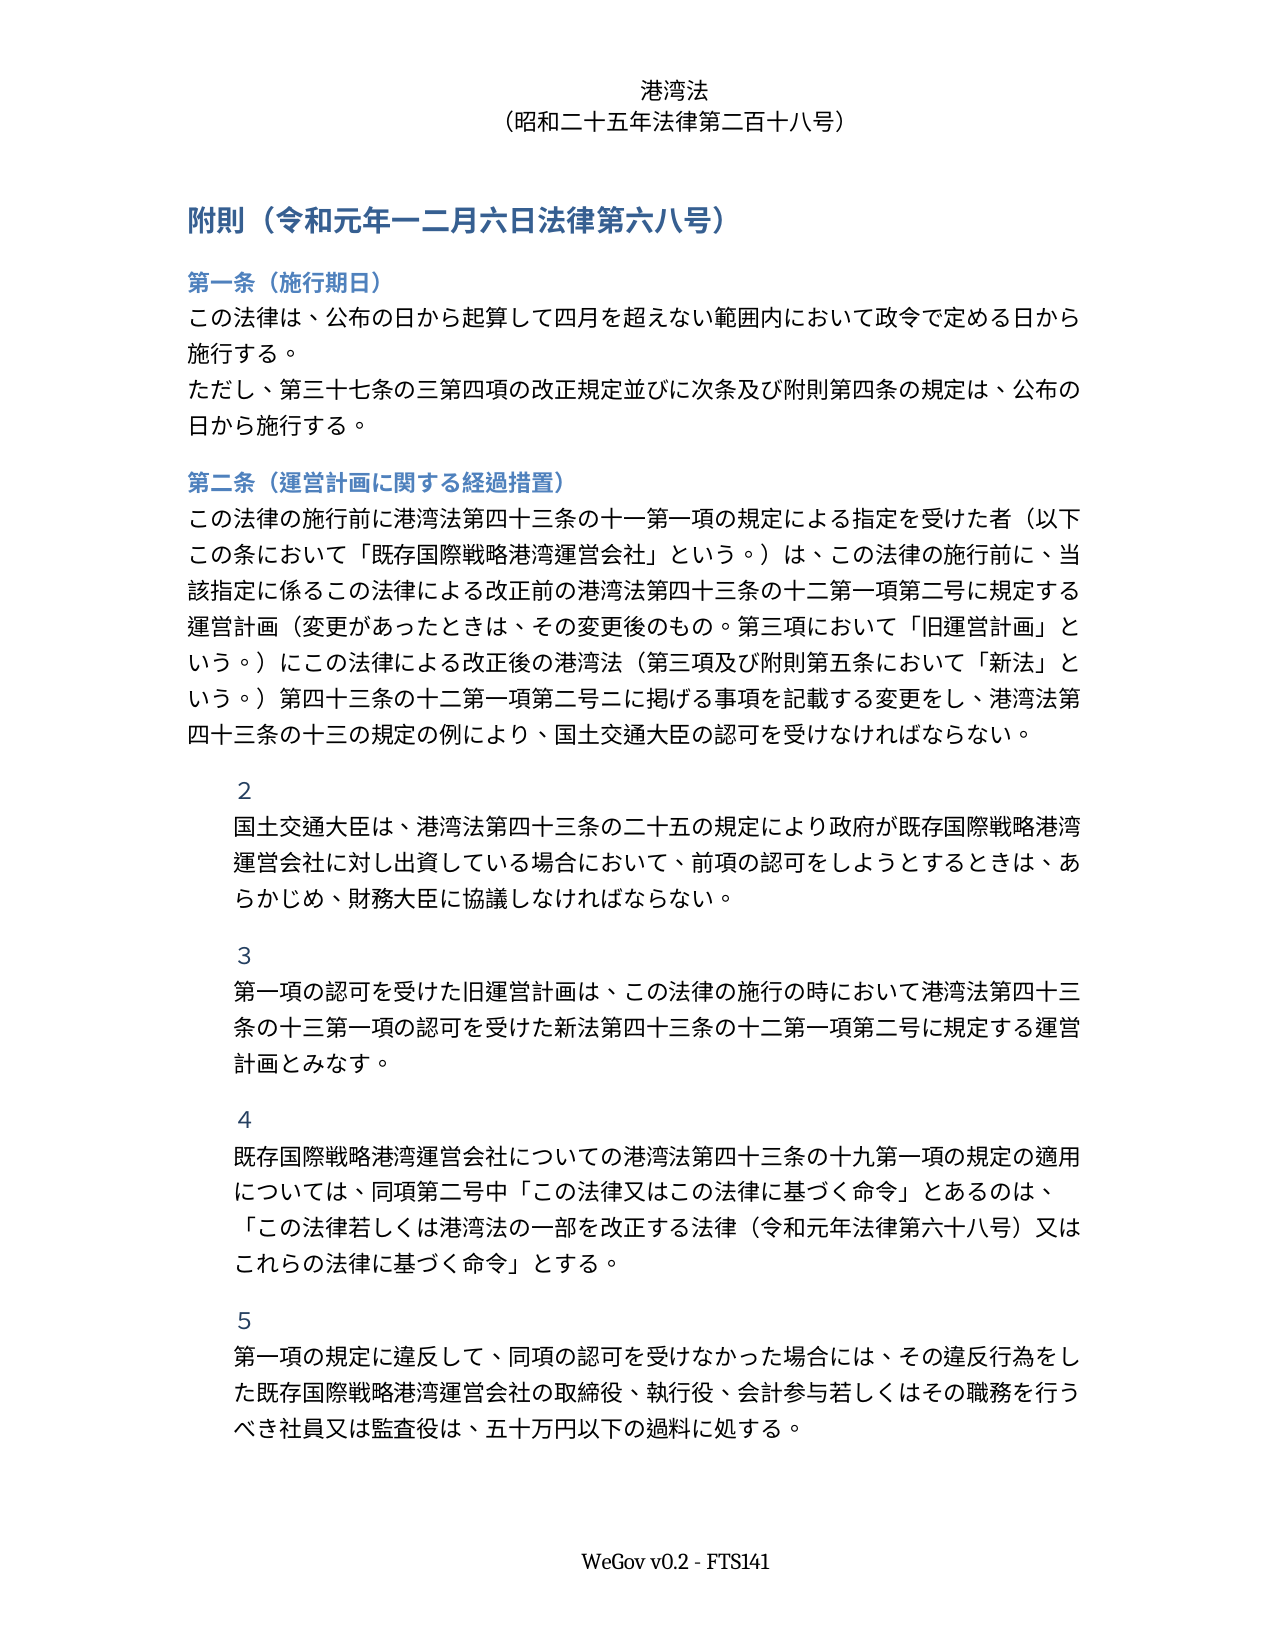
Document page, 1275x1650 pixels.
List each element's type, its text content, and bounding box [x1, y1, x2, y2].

subtitle ５ [233, 1305, 1087, 1336]
subtitle 第二条（運営計画に関する経過措置） [187, 467, 1087, 498]
text この法律は、公布の日から起算して四月を超えない範囲内において政令で定める日から施行する。 ただし、第三十七条の三第四項の改正規定並びに次条及び附則第四条の規定は、公布の日から施行する。 [187, 302, 1087, 441]
subtitle 第一条（施行期日） [187, 266, 1087, 298]
subtitle ４ [233, 1104, 1087, 1136]
text 第一項の認可を受けた旧運営計画は、この法律の施行の時において港湾法第四十三条の十三第一項の認可を受けた新法第四十三条の十二第一項第二号に規定する運営計画とみなす。 [233, 976, 1087, 1079]
text 国土交通大臣は、港湾法第四十三条の二十五の規定により政府が既存国際戦略港湾運営会社に対し出資している場合において、前項の認可をしようとするときは、あらかじめ、財務大臣に協議しなければならない。 [233, 811, 1087, 914]
subtitle ３ [233, 940, 1087, 971]
text 既存国際戦略港湾運営会社についての港湾法第四十三条の十九第一項の規定の適用については、同項第二号中「この法律又はこの法律に基づく命令」とあるのは、「この法律若しくは港湾法の一部を改正する法律（令和元年法律第六十八号）又はこれらの法律に基づく命令」とする。 [233, 1140, 1087, 1279]
text 第一項の規定に違反して、同項の認可を受けなかった場合には、その違反行為をした既存国際戦略港湾運営会社の取締役、執行役、会計参与若しくはその職務を行うべき社員又は監査役は、五十万円以下の過料に処する。 [233, 1341, 1087, 1444]
subtitle 附則（令和元年一二月六日法律第六八号） [187, 200, 1087, 240]
subtitle ２ [233, 775, 1087, 807]
text この法律の施行前に港湾法第四十三条の十一第一項の規定による指定を受けた者（以下この条において「既存国際戦略港湾運営会社」という。）は、この法律の施行前に、当該指定に係るこの法律による改正前の港湾法第四十三条の十二第一項第二号に規定する運営計画（変更があったときは、その変更後のもの。第三項において「旧運営計画」という。）にこの法律による改正後の港湾法（第三項及び附則第五条において「新法」という。）第四十三条の十二第一項第二号ニに掲げる事項を記載する変更をし、港湾法第四十三条の十三の規定の例により、国土交通大臣の認可を受けなければならない。 [187, 503, 1087, 750]
